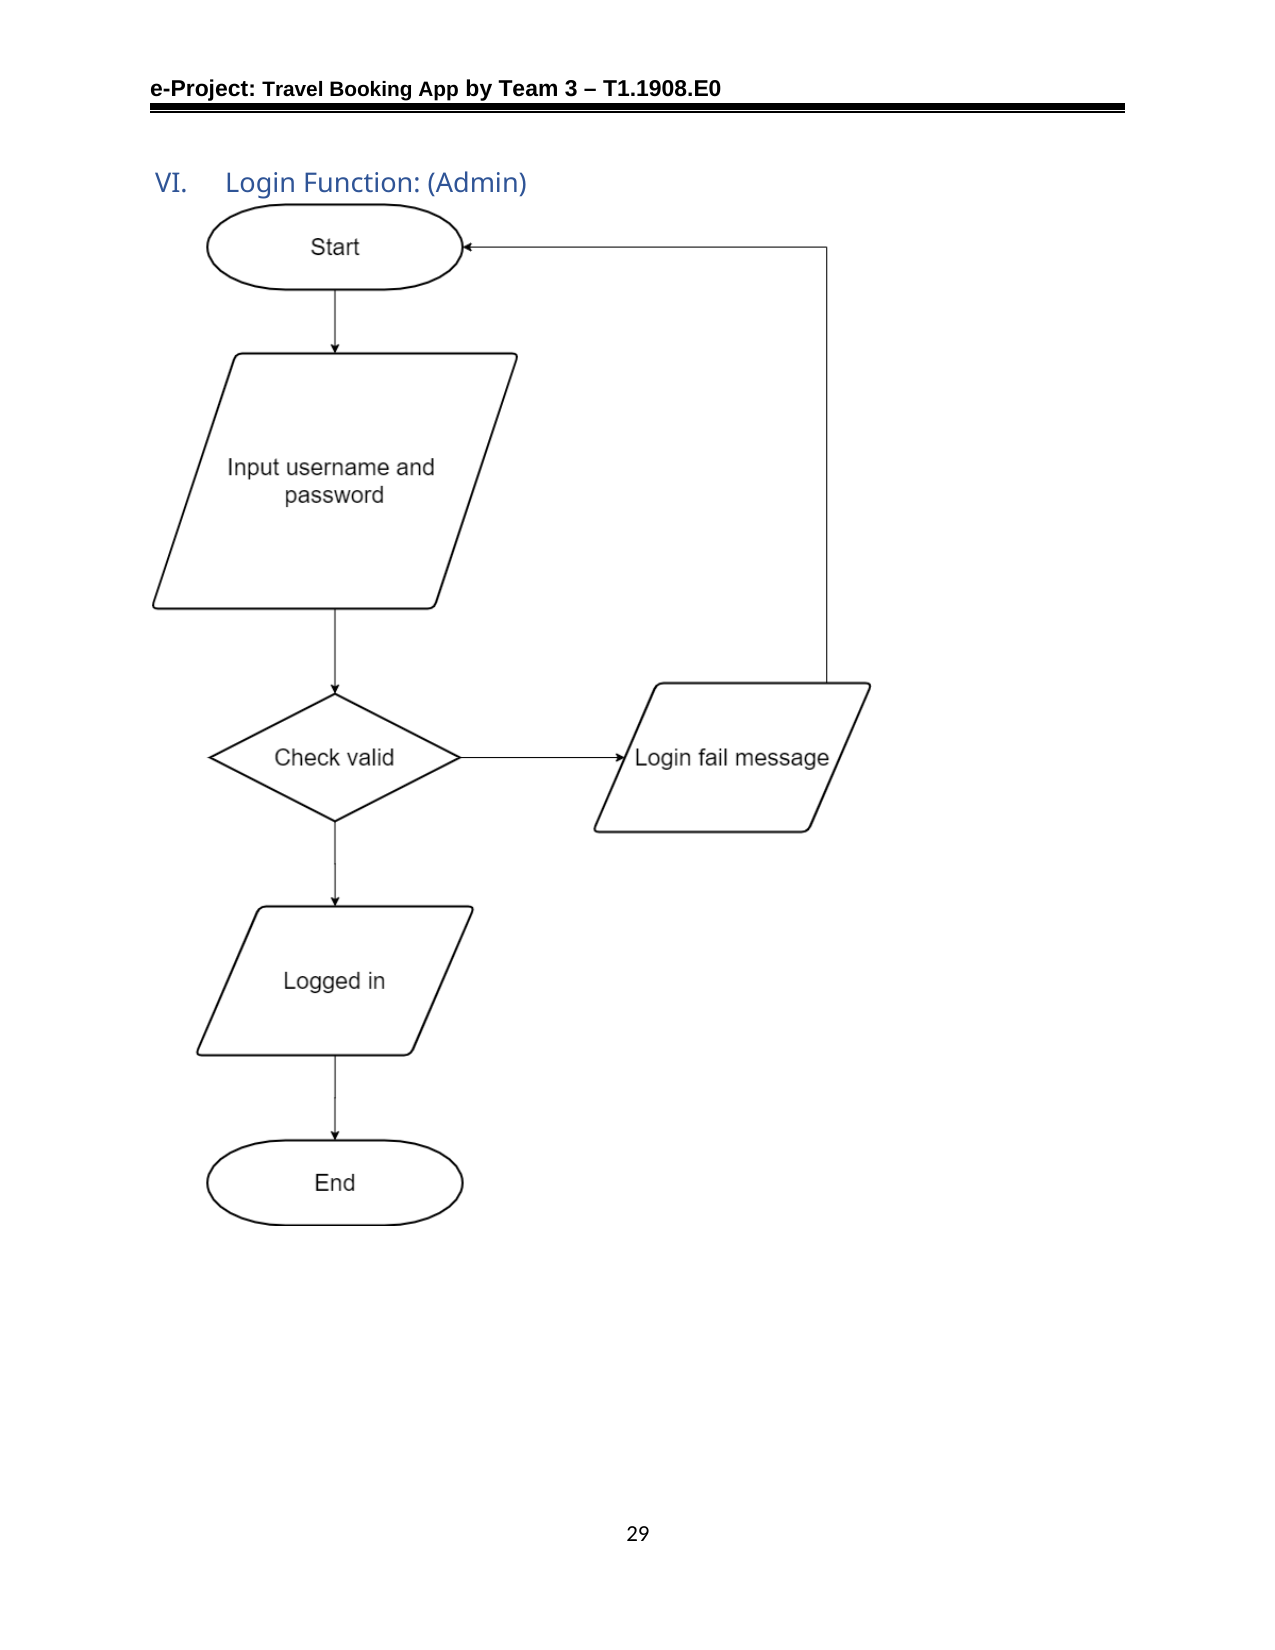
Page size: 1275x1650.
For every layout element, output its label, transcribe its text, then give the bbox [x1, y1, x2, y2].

picture [150, 203, 873, 1226]
subtitle Login Function: (Admin) [187, 164, 1125, 201]
